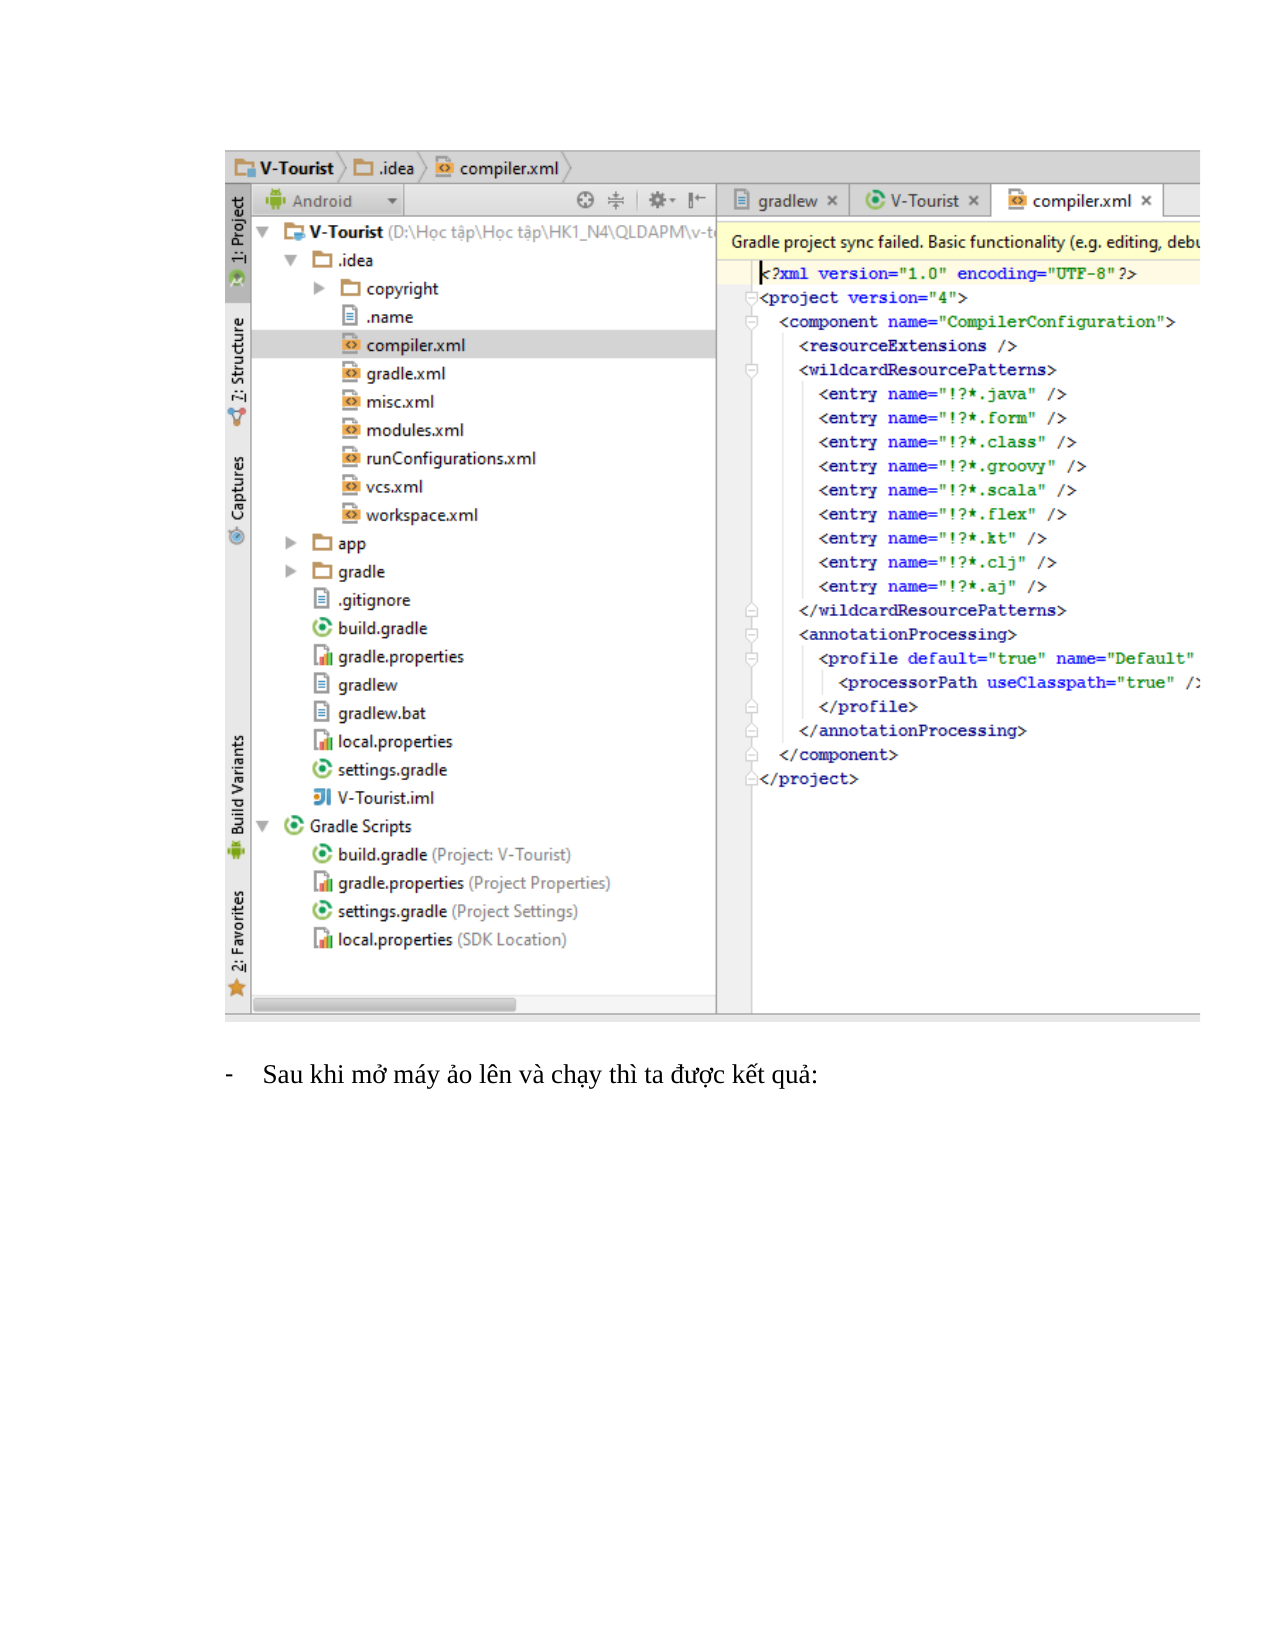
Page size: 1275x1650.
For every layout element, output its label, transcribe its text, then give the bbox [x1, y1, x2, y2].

picture [225, 150, 1200, 1022]
list Sau khi mở máy ảo lên và chạy thì ta được kết quả: [225, 1058, 1125, 1091]
